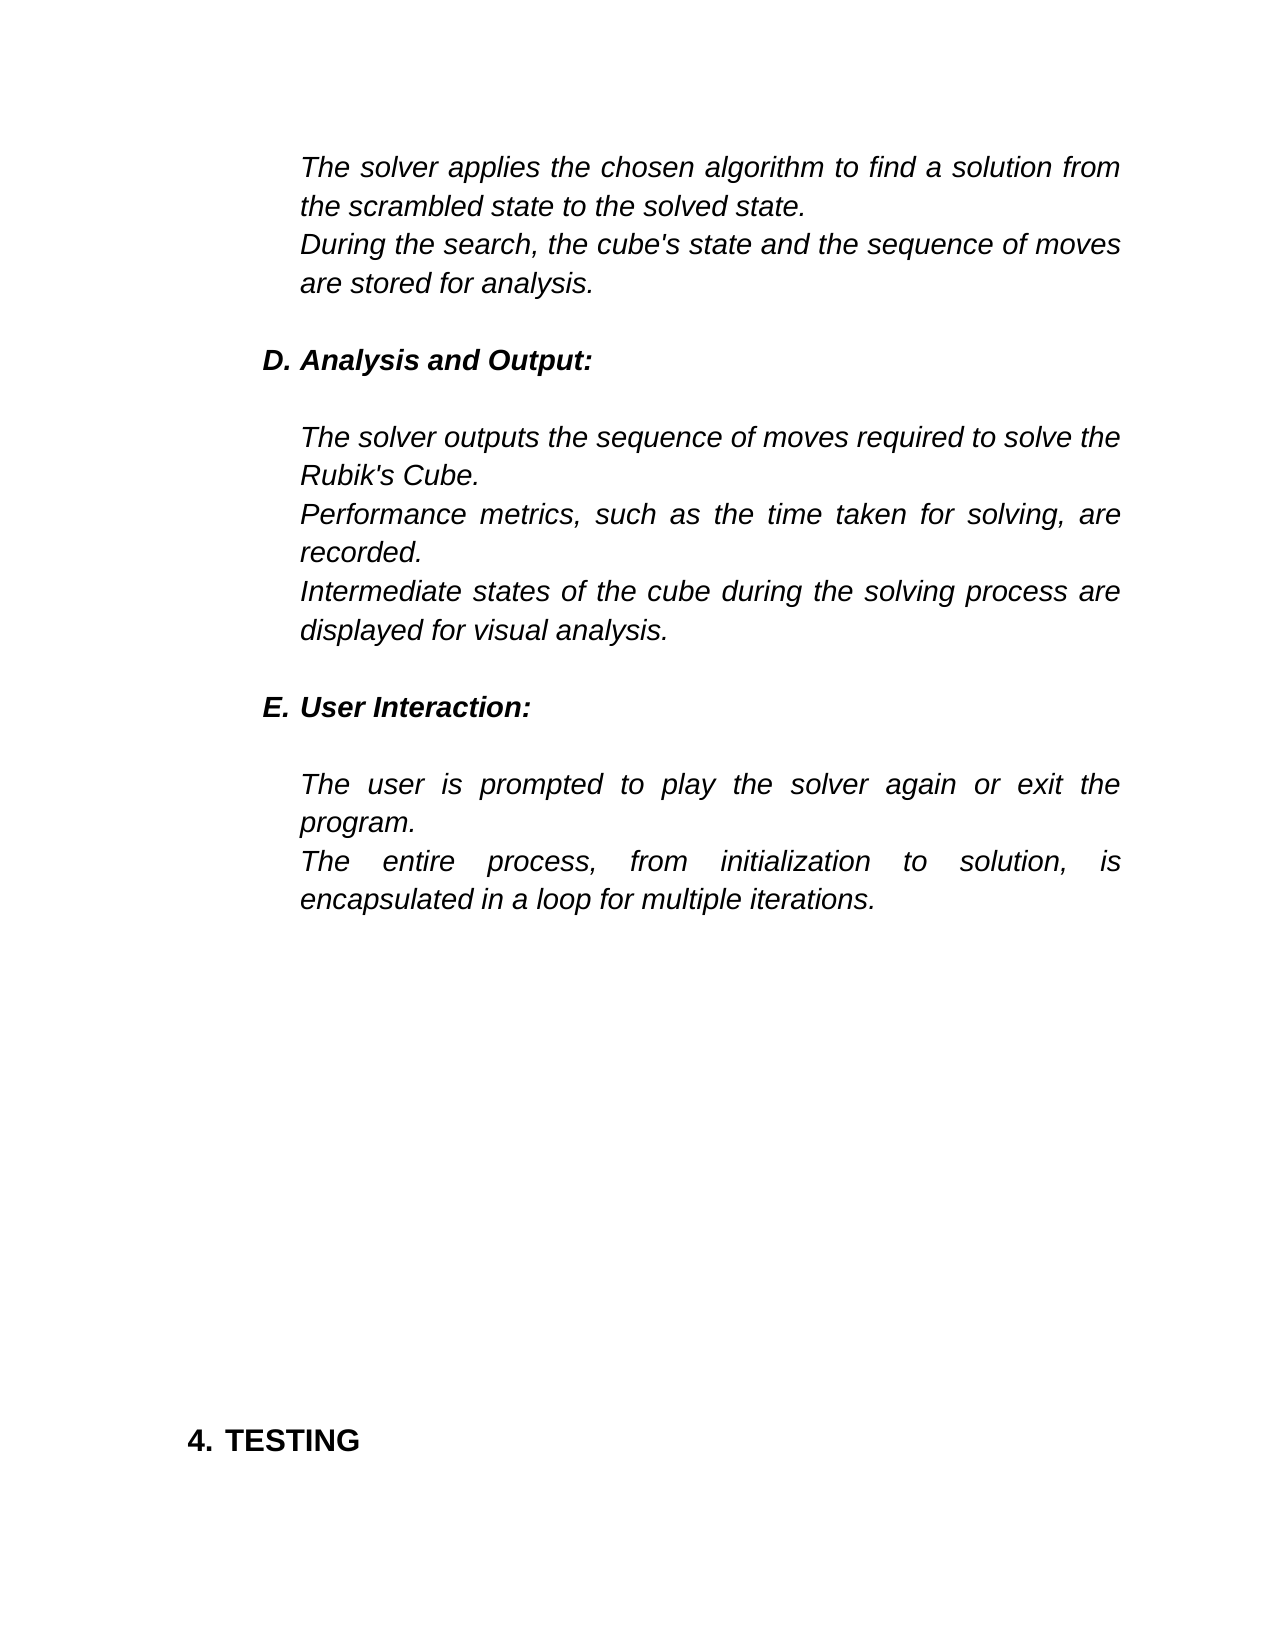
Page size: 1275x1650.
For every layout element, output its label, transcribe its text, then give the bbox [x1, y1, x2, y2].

list TESTING [187, 1422, 1125, 1458]
text The solver applies the chosen algorithm to find a solution from the scrambled state to the solved state. [300, 150, 1125, 222]
list Analysis and Output: [262, 343, 1125, 376]
text The user is prompted to play the solver again or exit the program. [300, 767, 1125, 839]
text Intermediate states of the cube during the solving process are displayed for visual analysis. [300, 574, 1125, 646]
text The solver outputs the sequence of moves required to solve the Rubik's Cube. [300, 420, 1125, 492]
text Performance metrics, such as the time taken for solving, are recorded. [300, 497, 1125, 569]
text The entire process, from initialization to solution, is encapsulated in a loop for multiple iterations. [300, 844, 1125, 916]
text During the search, the cube's state and the sequence of moves are stored for analysis. [300, 227, 1125, 299]
list User Interaction: [262, 689, 1125, 723]
